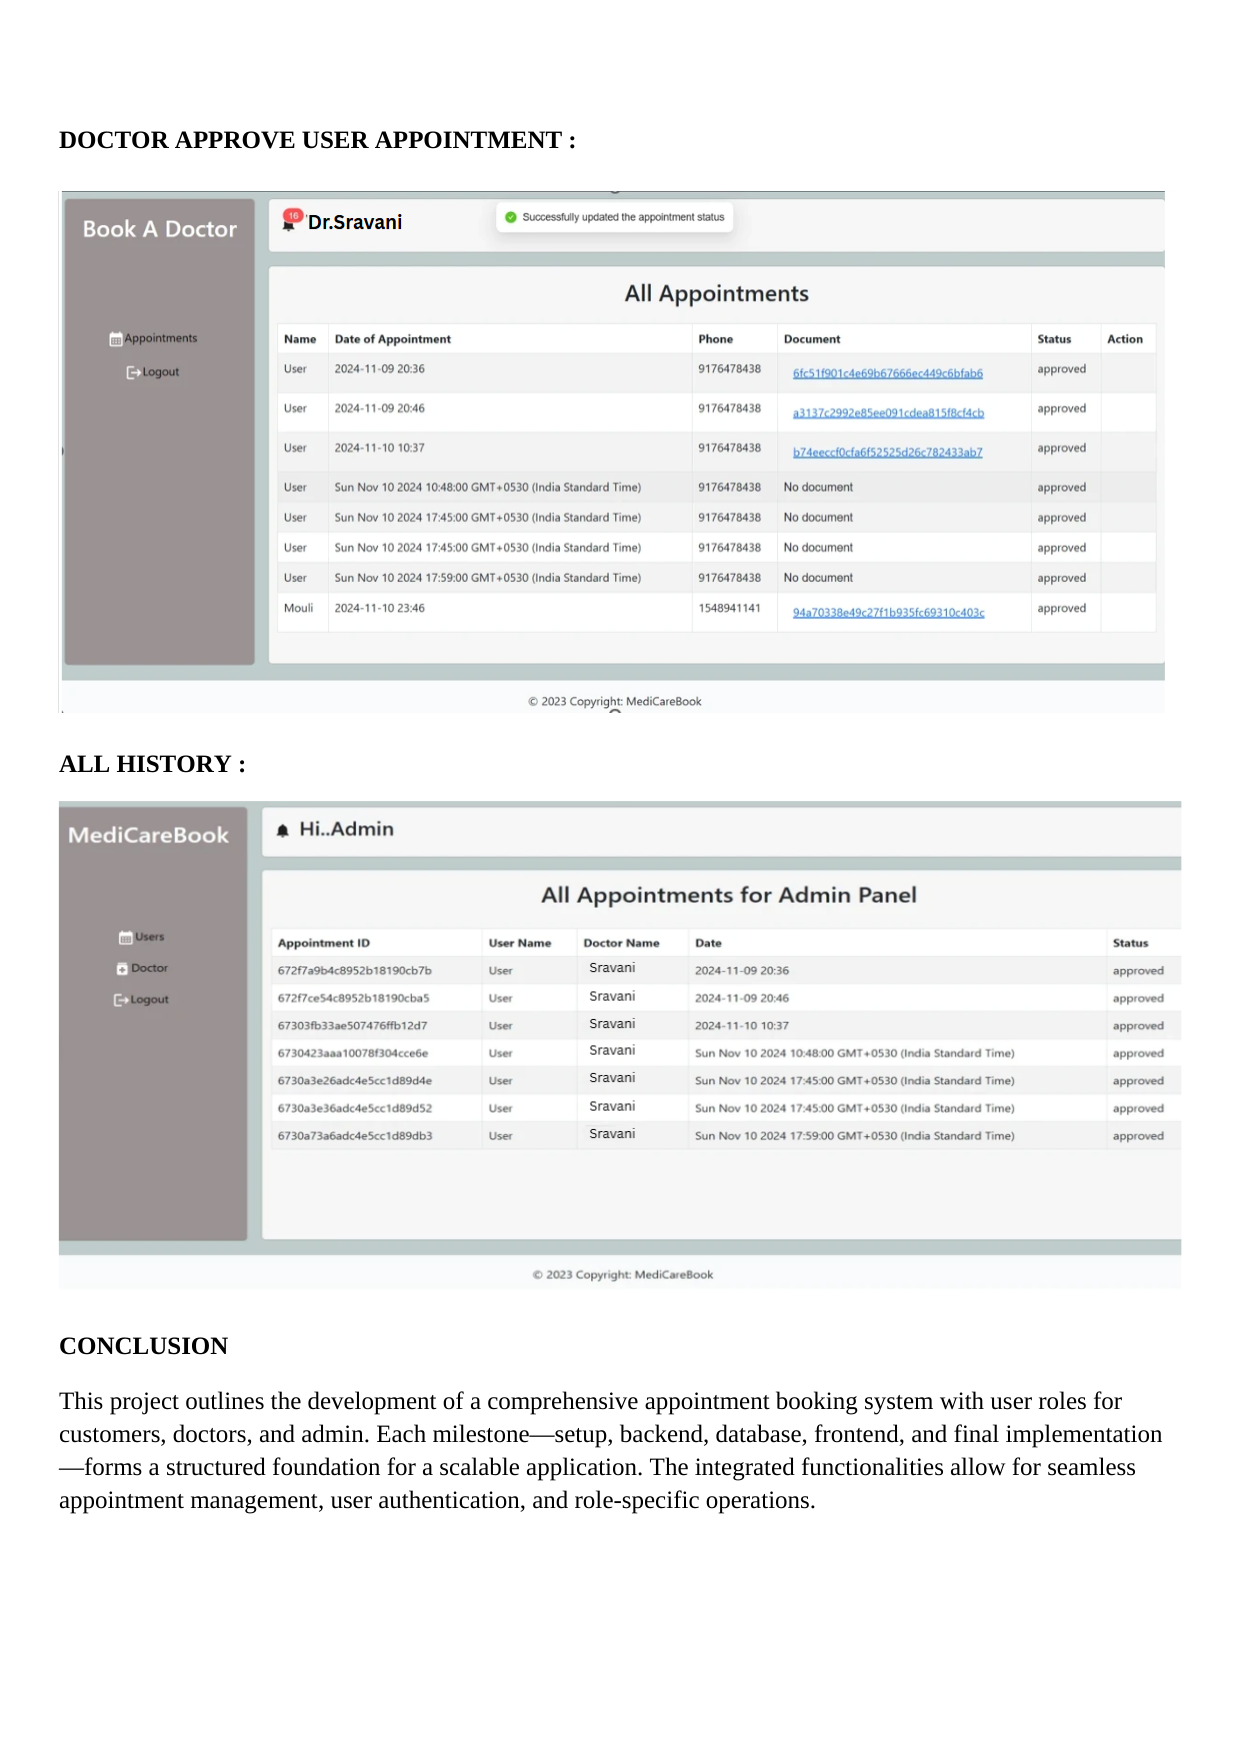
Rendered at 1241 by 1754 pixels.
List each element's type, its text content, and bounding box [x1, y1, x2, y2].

picture [58, 191, 1182, 713]
picture [58, 801, 1182, 1295]
text CONCLUSION [59, 1331, 1181, 1360]
text DOCTOR APPROVE USER APPOINTMENT : [59, 125, 1181, 154]
text This project outlines the development of a comprehensive appointment booking system with user roles for customers, doctors, and admin. Each milestone—setup, backend, database, frontend, and final implementation—forms a structured foundation for a scalable application. The integrated functionalities allow for seamless appointment management, user authentication, and role-specific operations. [59, 1386, 1181, 1514]
text ALL HISTORY : [59, 749, 1181, 778]
